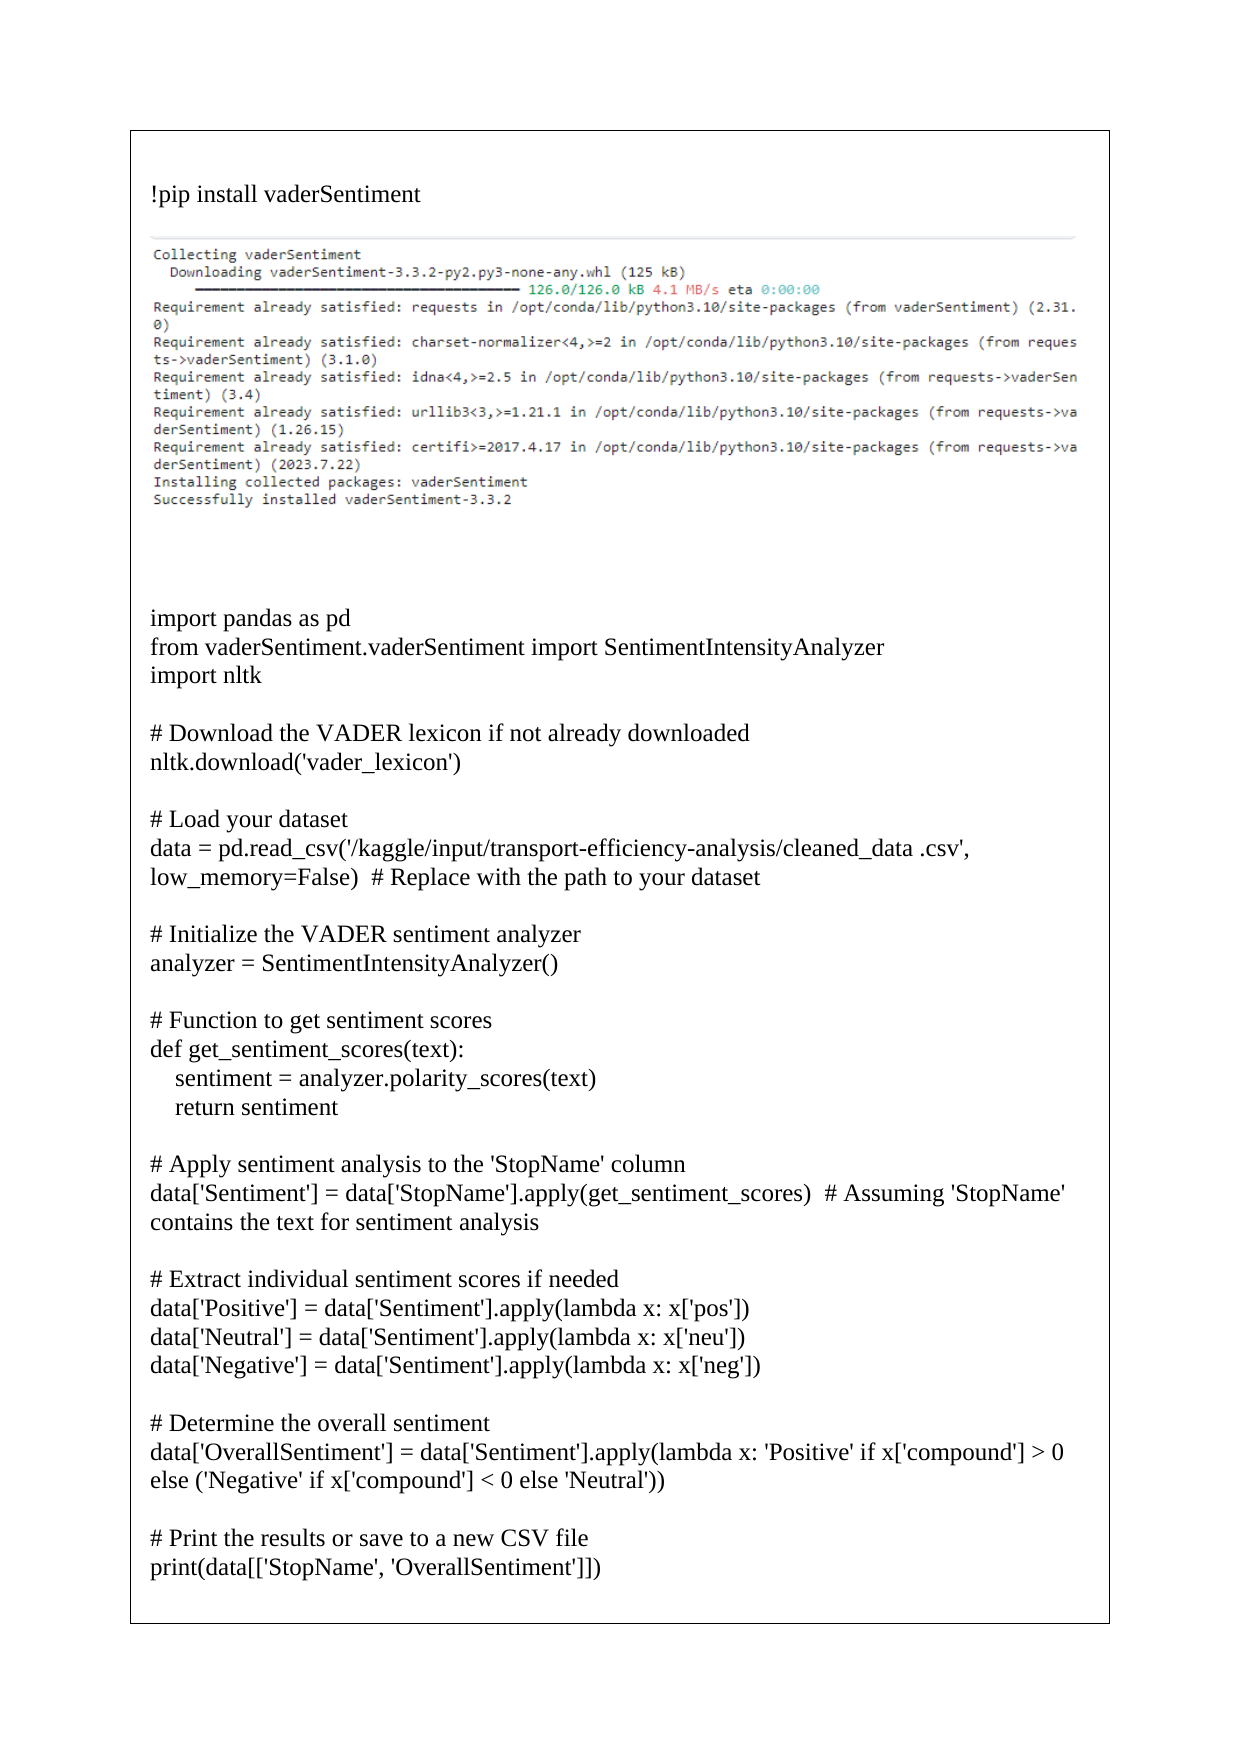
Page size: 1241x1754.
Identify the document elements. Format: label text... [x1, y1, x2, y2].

picture [150, 236, 1091, 517]
text nltk.download('vader_lexicon') [150, 747, 1090, 775]
text data['Sentiment'] = data['StopName'].apply(get_sentiment_scores) # Assuming 'StopName' contains the text for sentiment analysis [150, 1178, 1090, 1235]
text # Print the results or save to a new CSV file [150, 1523, 1090, 1552]
text # Function to get sentiment scores [150, 1005, 1090, 1034]
text def get_sentiment_scores(text): [150, 1034, 1090, 1063]
text # Initialize the VADER sentiment analyzer [150, 919, 1090, 948]
text data['OverallSentiment'] = data['Sentiment'].apply(lambda x: 'Positive' if x['compound'] > 0 else ('Negative' if x['compound'] < 0 else 'Neutral')) [150, 1437, 1090, 1494]
text # Extract individual sentiment scores if needed [150, 1264, 1090, 1293]
text import pandas as pd [150, 603, 1090, 632]
text print(data[['StopName', 'OverallSentiment']]) [150, 1552, 1090, 1580]
text # Determine the overall sentiment [150, 1408, 1090, 1437]
text sentiment = analyzer.polarity_scores(text) [150, 1063, 1090, 1092]
text return sentiment [150, 1092, 1090, 1120]
text import nltk [150, 660, 1090, 689]
text !pip install vaderSentiment [150, 179, 1090, 207]
text analyzer = SentimentIntensityAnalyzer() [150, 948, 1090, 977]
text from vaderSentiment.vaderSentiment import SentimentIntensityAnalyzer [150, 632, 1090, 660]
text data = pd.read_csv('/kaggle/input/transport-efficiency-analysis/cleaned_data .csv', low_memory=False) # Replace with the path to your dataset [150, 833, 1090, 890]
text # Download the VADER lexicon if not already downloaded [150, 718, 1090, 747]
text data['Neutral'] = data['Sentiment'].apply(lambda x: x['neu']) [150, 1322, 1090, 1350]
text # Apply sentiment analysis to the 'StopName' column [150, 1149, 1090, 1178]
text # Load your dataset [150, 804, 1090, 833]
text data['Positive'] = data['Sentiment'].apply(lambda x: x['pos']) [150, 1293, 1090, 1322]
text data['Negative'] = data['Sentiment'].apply(lambda x: x['neg']) [150, 1350, 1090, 1379]
